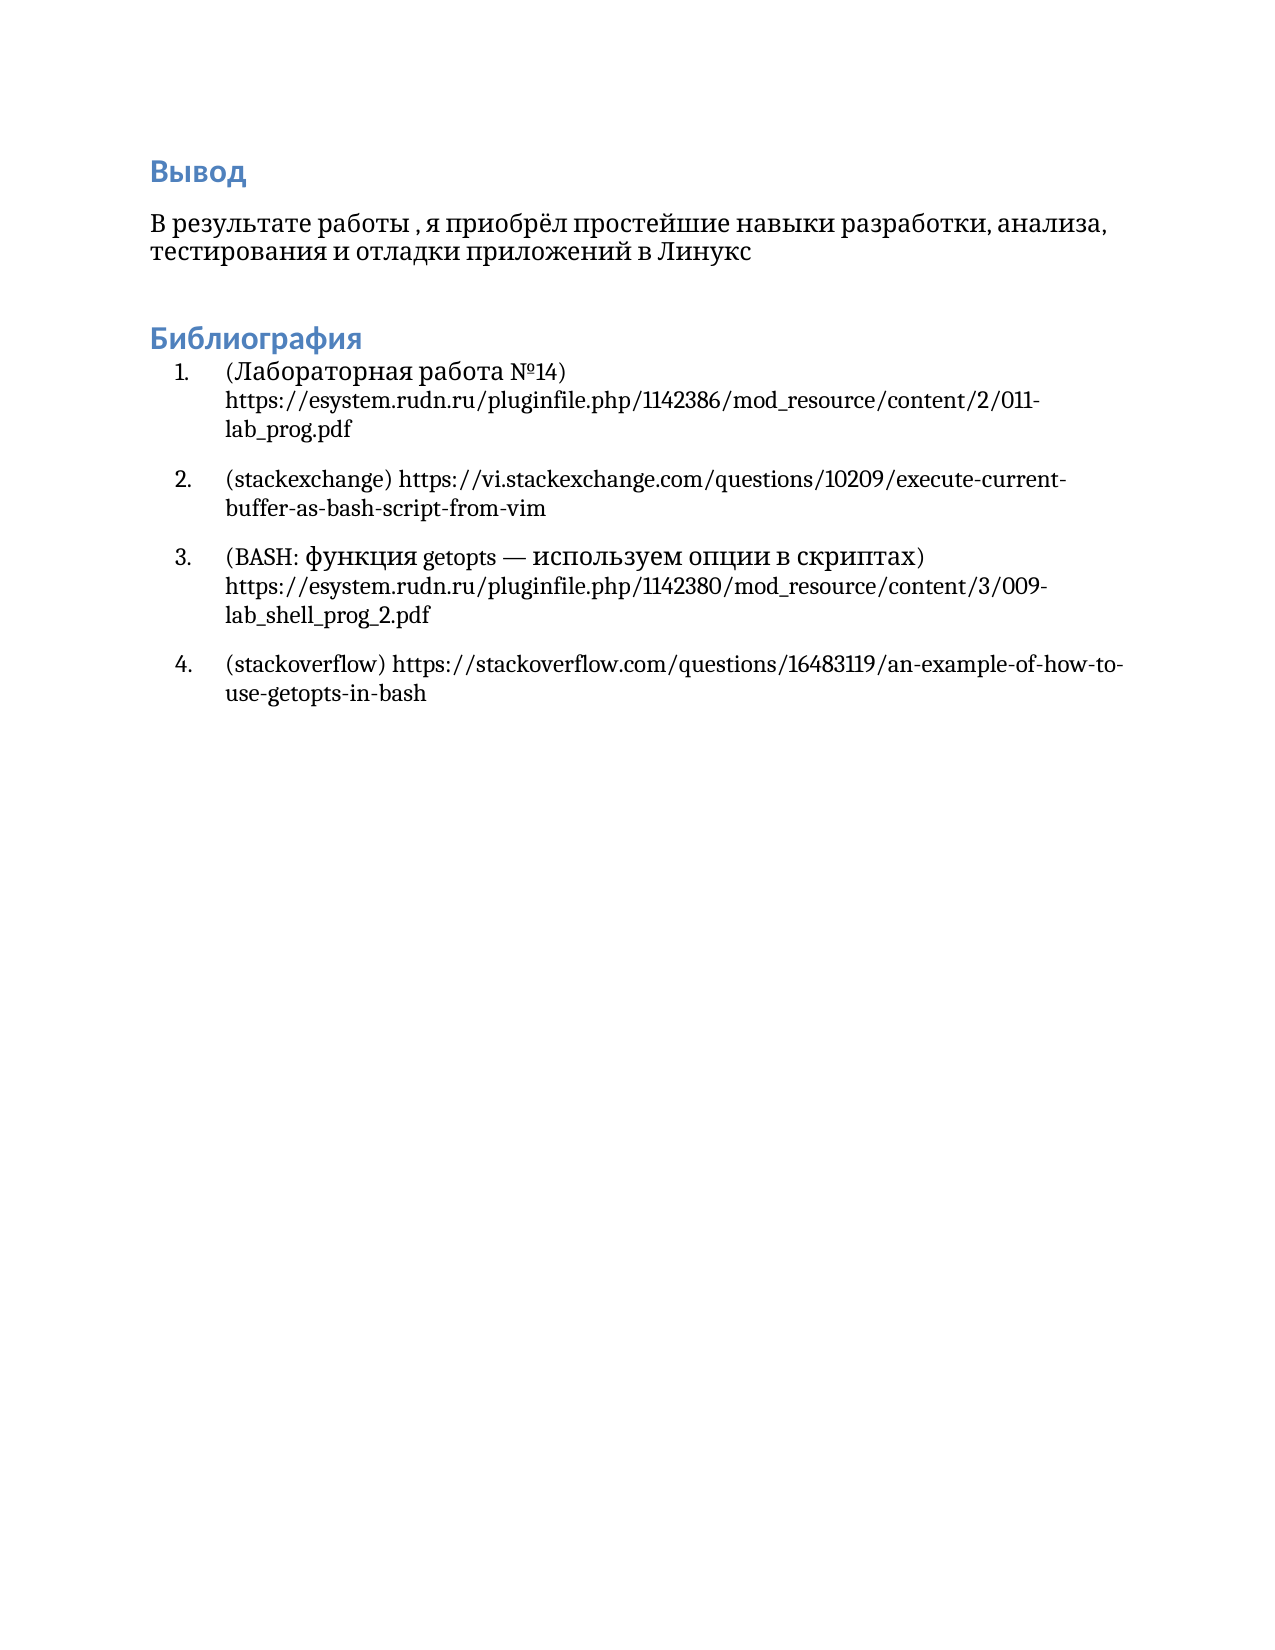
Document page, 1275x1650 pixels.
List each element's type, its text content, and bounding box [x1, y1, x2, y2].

list (stackexchange) https://vi.stackexchange.com/questions/10209/execute-current-buffer-as-bash-script-from-vim [175, 465, 1125, 522]
text В результате работы , я приобрёл простейшие навыки разработки, анализа, тестирования и отладки приложений в Линукс [150, 209, 1125, 267]
list (Лабораторная работа №14) https://esystem.rudn.ru/pluginfile.php/1142386/mod_resource/content/2/011-lab_prog.pdf [175, 358, 1125, 444]
list (stackoverflow) https://stackoverflow.com/questions/16483119/an-example-of-how-to-use-getopts-in-bash [175, 650, 1125, 708]
list (BASH: функция getopts — используем опции в скриптах) https://esystem.rudn.ru/pluginfile.php/1142380/mod_resource/content/3/009-lab_shell_prog_2.pdf [175, 543, 1125, 629]
subtitle Библиография [150, 317, 1125, 358]
subtitle Вывод [150, 150, 1125, 191]
